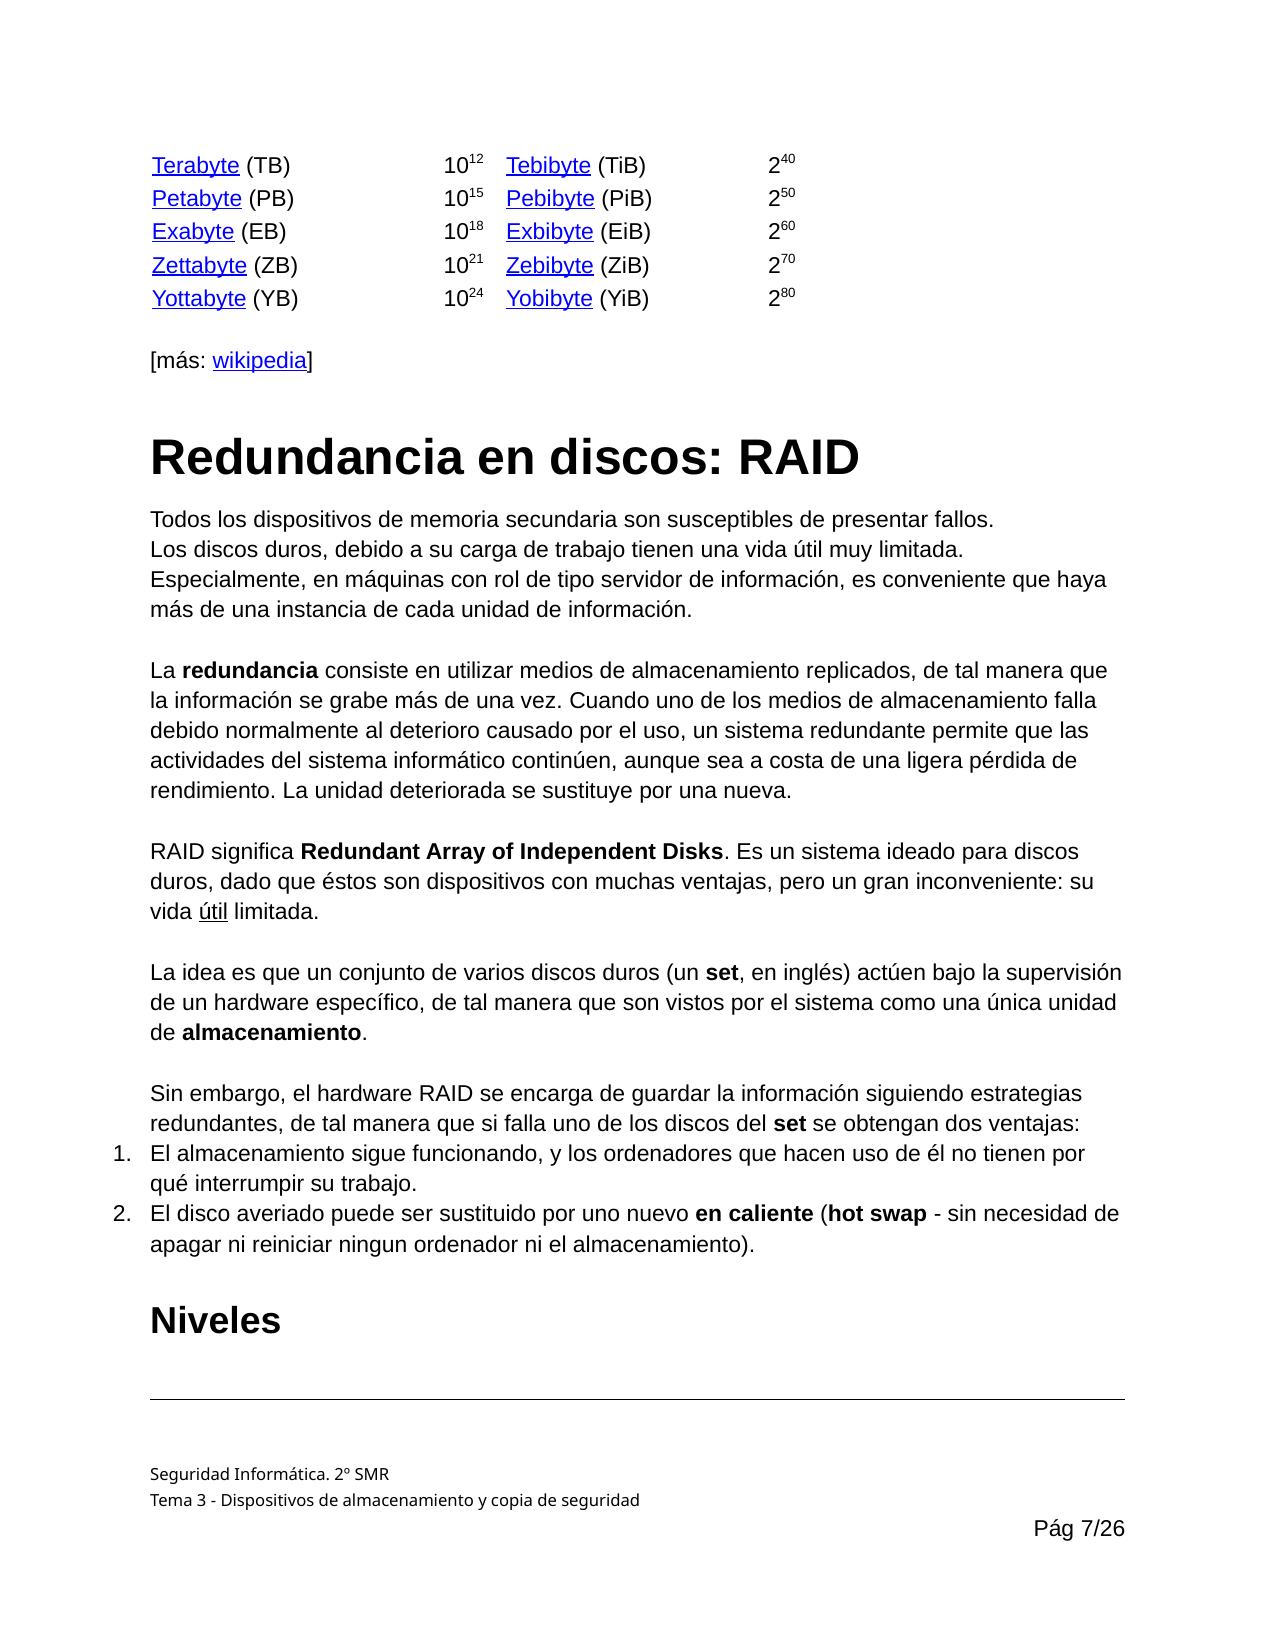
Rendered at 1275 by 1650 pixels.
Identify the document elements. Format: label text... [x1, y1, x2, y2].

table_cell 1024 [442, 283, 504, 317]
list El disco averiado puede ser sustituido por uno nuevo en caliente (hot swap - sin necesidad de apagar ni reiniciar ningun ordenador ni el almacenamiento). [113, 1200, 1125, 1257]
table_cell 1018 [442, 217, 504, 250]
table_cell Terabyte (TB) [150, 150, 442, 183]
table_cell 1015 [442, 183, 504, 217]
subtitle Redundancia en discos: RAID [150, 427, 1125, 484]
text Todos los dispositivos de memoria secundaria son susceptibles de presentar fallos. [150, 506, 1125, 532]
table_cell 270 [766, 250, 943, 283]
table_cell Tebibyte (TiB) [504, 150, 766, 183]
table_cell Exabyte (EB) [150, 217, 442, 250]
text Los discos duros, debido a su carga de trabajo tienen una vida útil muy limitada. [150, 536, 1125, 562]
text La redundancia consiste en utilizar medios de almacenamiento replicados, de tal manera que la información se grabe más de una vez. Cuando uno de los medios de almacenamiento falla debido normalmente al deterioro causado por el uso, un sistema redundante permite que las actividades del sistema informático continúen, aunque sea a costa de una ligera pérdida de rendimiento. La unidad deteriorada se sustituye por una nueva. [150, 657, 1125, 804]
table_cell 240 [766, 150, 943, 183]
table_cell 260 [766, 217, 943, 250]
table_cell Petabyte (PB) [150, 183, 442, 217]
table_cell Yottabyte (YB) [150, 283, 442, 317]
table_cell 1021 [442, 250, 504, 283]
text Sin embargo, el hardware RAID se encarga de guardar la información siguiendo estrategias redundantes, de tal manera que si falla uno de los discos del set se obtengan dos ventajas: [150, 1079, 1125, 1136]
table_cell Exbibyte (EiB) [504, 217, 766, 250]
table_cell Pebibyte (PiB) [504, 183, 766, 217]
list El almacenamiento sigue funcionando, y los ordenadores que hacen uso de él no tienen por qué interrumpir su trabajo. [113, 1140, 1125, 1197]
table_cell 250 [766, 183, 943, 217]
table_cell Zebibyte (ZiB) [504, 250, 766, 283]
table_cell 280 [766, 283, 943, 317]
table_cell 1012 [442, 150, 504, 183]
text Especialmente, en máquinas con rol de tipo servidor de información, es conveniente que haya más de una instancia de cada unidad de información. [150, 566, 1125, 623]
text RAID significa Redundant Array of Independent Disks. Es un sistema ideado para discos duros, dado que éstos son dispositivos con muchas ventajas, pero un gran inconveniente: su vida útil limitada. [150, 838, 1125, 925]
table_cell Yobibyte (YiB) [504, 283, 766, 317]
text La idea es que un conjunto de varios discos duros (un set, en inglés) actúen bajo la supervisión de un hardware específico, de tal manera que son vistos por el sistema como una única unidad de almacenamiento. [150, 959, 1125, 1046]
table_cell Zettabyte (ZB) [150, 250, 442, 283]
text [más: wikipedia] [150, 317, 1125, 373]
subtitle Niveles [150, 1298, 1125, 1341]
